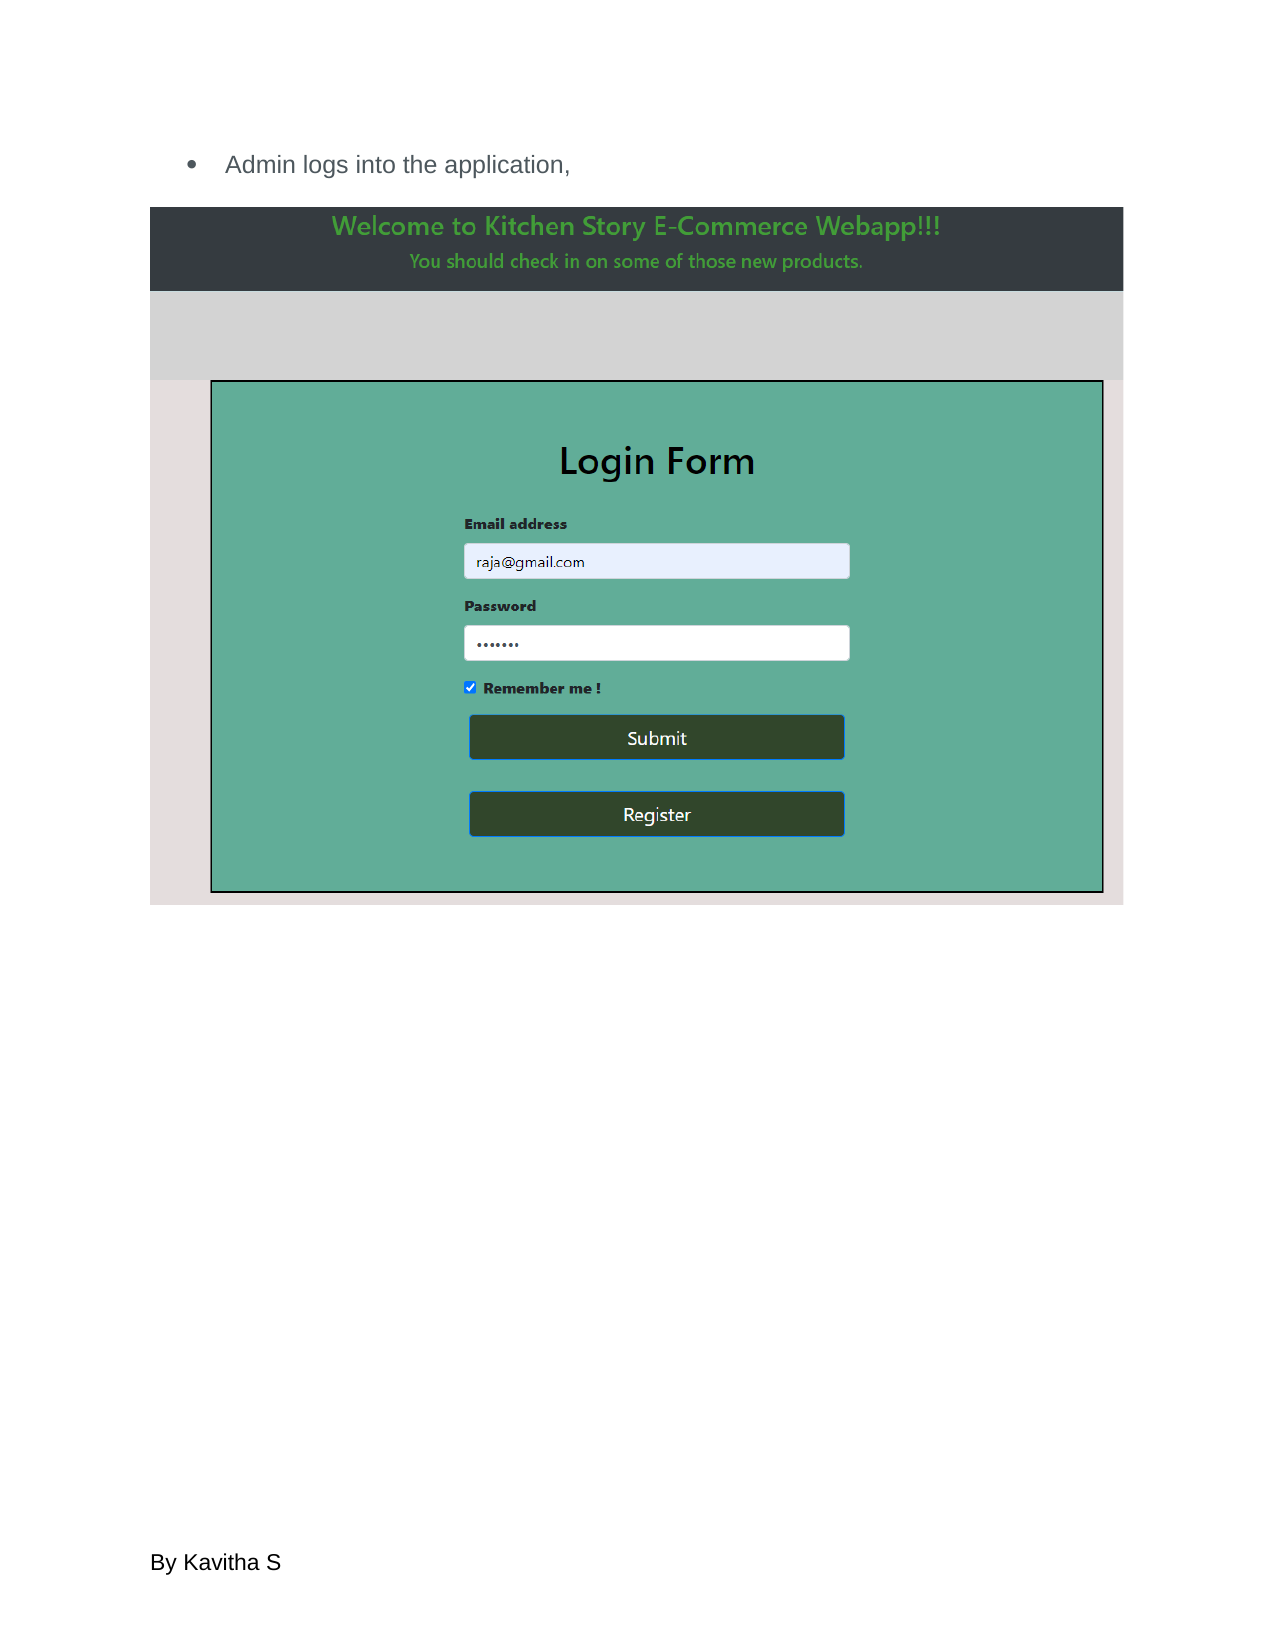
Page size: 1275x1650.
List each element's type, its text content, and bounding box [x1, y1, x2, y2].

list Admin logs into the application, [187, 150, 1125, 179]
picture [150, 207, 1124, 905]
